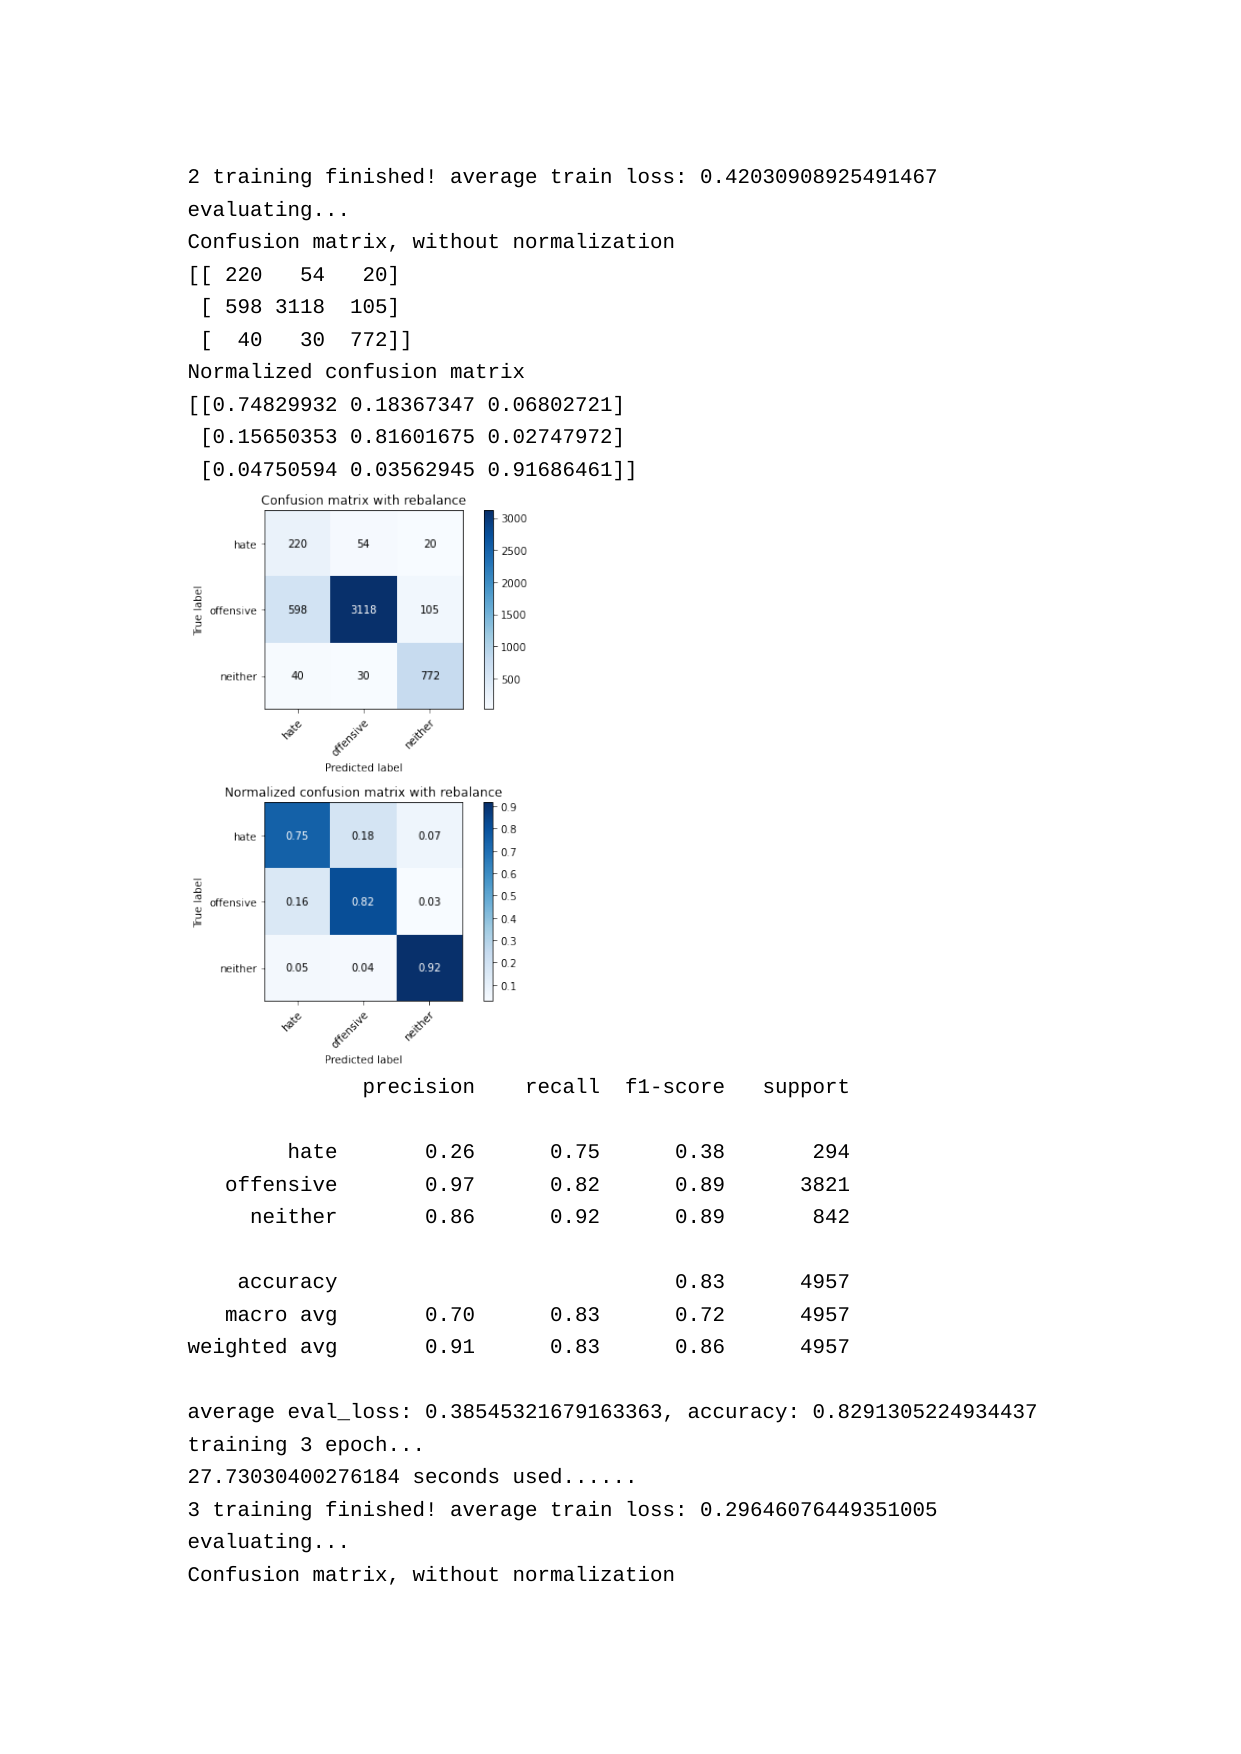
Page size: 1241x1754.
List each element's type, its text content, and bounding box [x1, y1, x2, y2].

text 2 training finished! average train loss: 0.42030908925491467 [187, 162, 1053, 194]
text precision recall f1-score support [187, 1072, 1053, 1104]
picture [187, 487, 534, 1072]
text hate 0.26 0.75 0.38 294 [187, 1137, 1053, 1169]
text accuracy 0.83 4957 [187, 1267, 1053, 1299]
text evaluating... [187, 194, 1053, 227]
text [[0.74829932 0.18367347 0.06802721] [187, 389, 1053, 422]
text average eval_loss: 0.38545321679163363, accuracy: 0.8291305224934437 [187, 1397, 1053, 1429]
text [[ 220 54 20] [187, 259, 1053, 292]
text offensive 0.97 0.82 0.89 3821 [187, 1169, 1053, 1202]
text Confusion matrix, without normalization [187, 227, 1053, 259]
text [0.15650353 0.81601675 0.02747972] [187, 422, 1053, 454]
text evaluating... [187, 1527, 1053, 1559]
text 27.73030400276184 seconds used...... [187, 1462, 1053, 1494]
text Confusion matrix, without normalization [187, 1559, 1053, 1592]
text [ 40 30 772]] [187, 324, 1053, 357]
text macro avg 0.70 0.83 0.72 4957 [187, 1299, 1053, 1332]
text Normalized confusion matrix [187, 357, 1053, 389]
text [ 598 3118 105] [187, 292, 1053, 324]
text weighted avg 0.91 0.83 0.86 4957 [187, 1332, 1053, 1364]
text 3 training finished! average train loss: 0.29646076449351005 [187, 1494, 1053, 1527]
text training 3 epoch... [187, 1429, 1053, 1462]
text neither 0.86 0.92 0.89 842 [187, 1202, 1053, 1234]
text [0.04750594 0.03562945 0.91686461]] [187, 454, 1053, 487]
